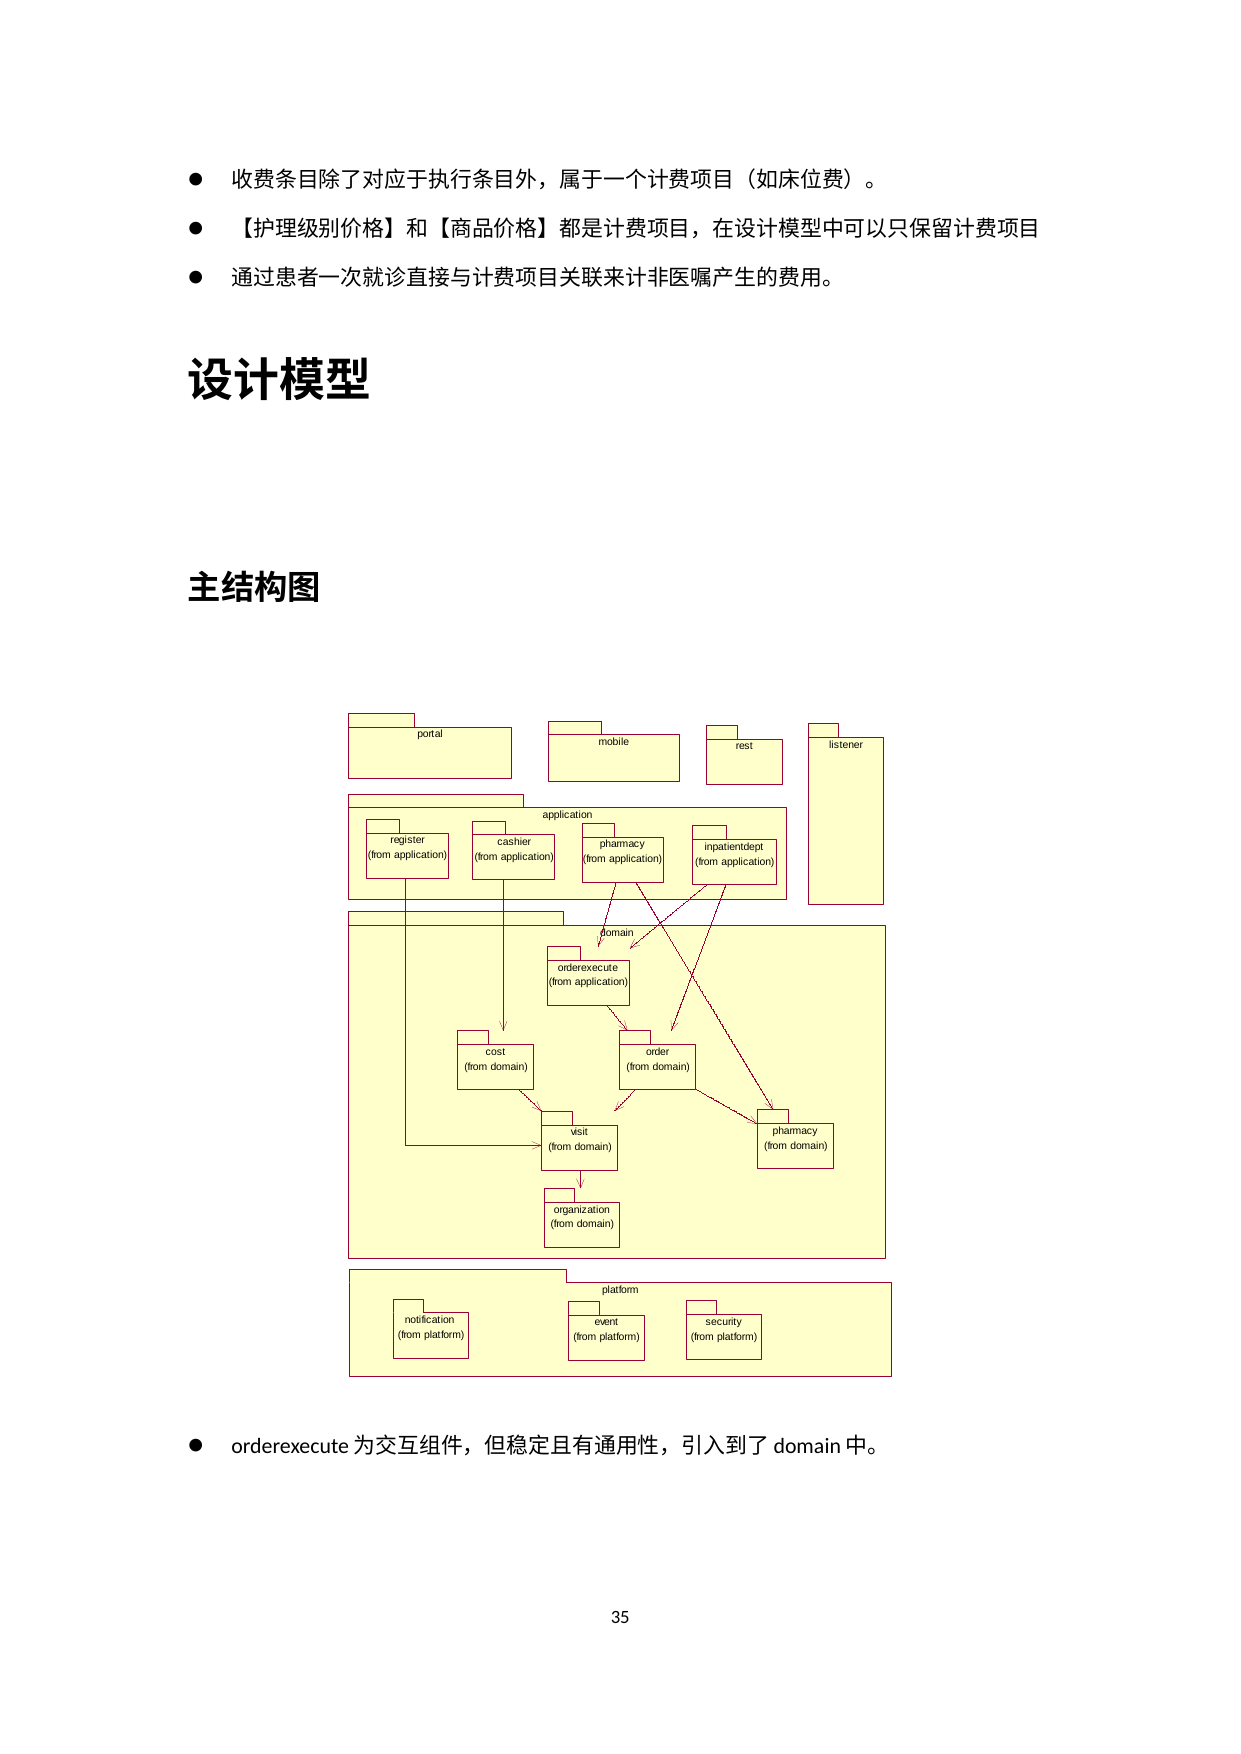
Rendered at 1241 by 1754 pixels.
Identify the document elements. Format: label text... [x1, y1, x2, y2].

list 【护理级别价格】和【商品价格】都是计费项目，在设计模型中可以只保留计费项目 [187, 211, 1053, 243]
list 通过患者一次就诊直接与计费项目关联来计非医嘱产生的费用。 [187, 259, 1053, 292]
list 收费条目除了对应于执行条目外，属于一个计费项目（如床位费）。 [187, 162, 1053, 194]
list orderexecute为交互组件，但稳定且有通用性，引入到了domain中。 [187, 1427, 1053, 1460]
subtitle 主结构图 [187, 553, 1053, 618]
subtitle 设计模型 [187, 327, 1053, 425]
